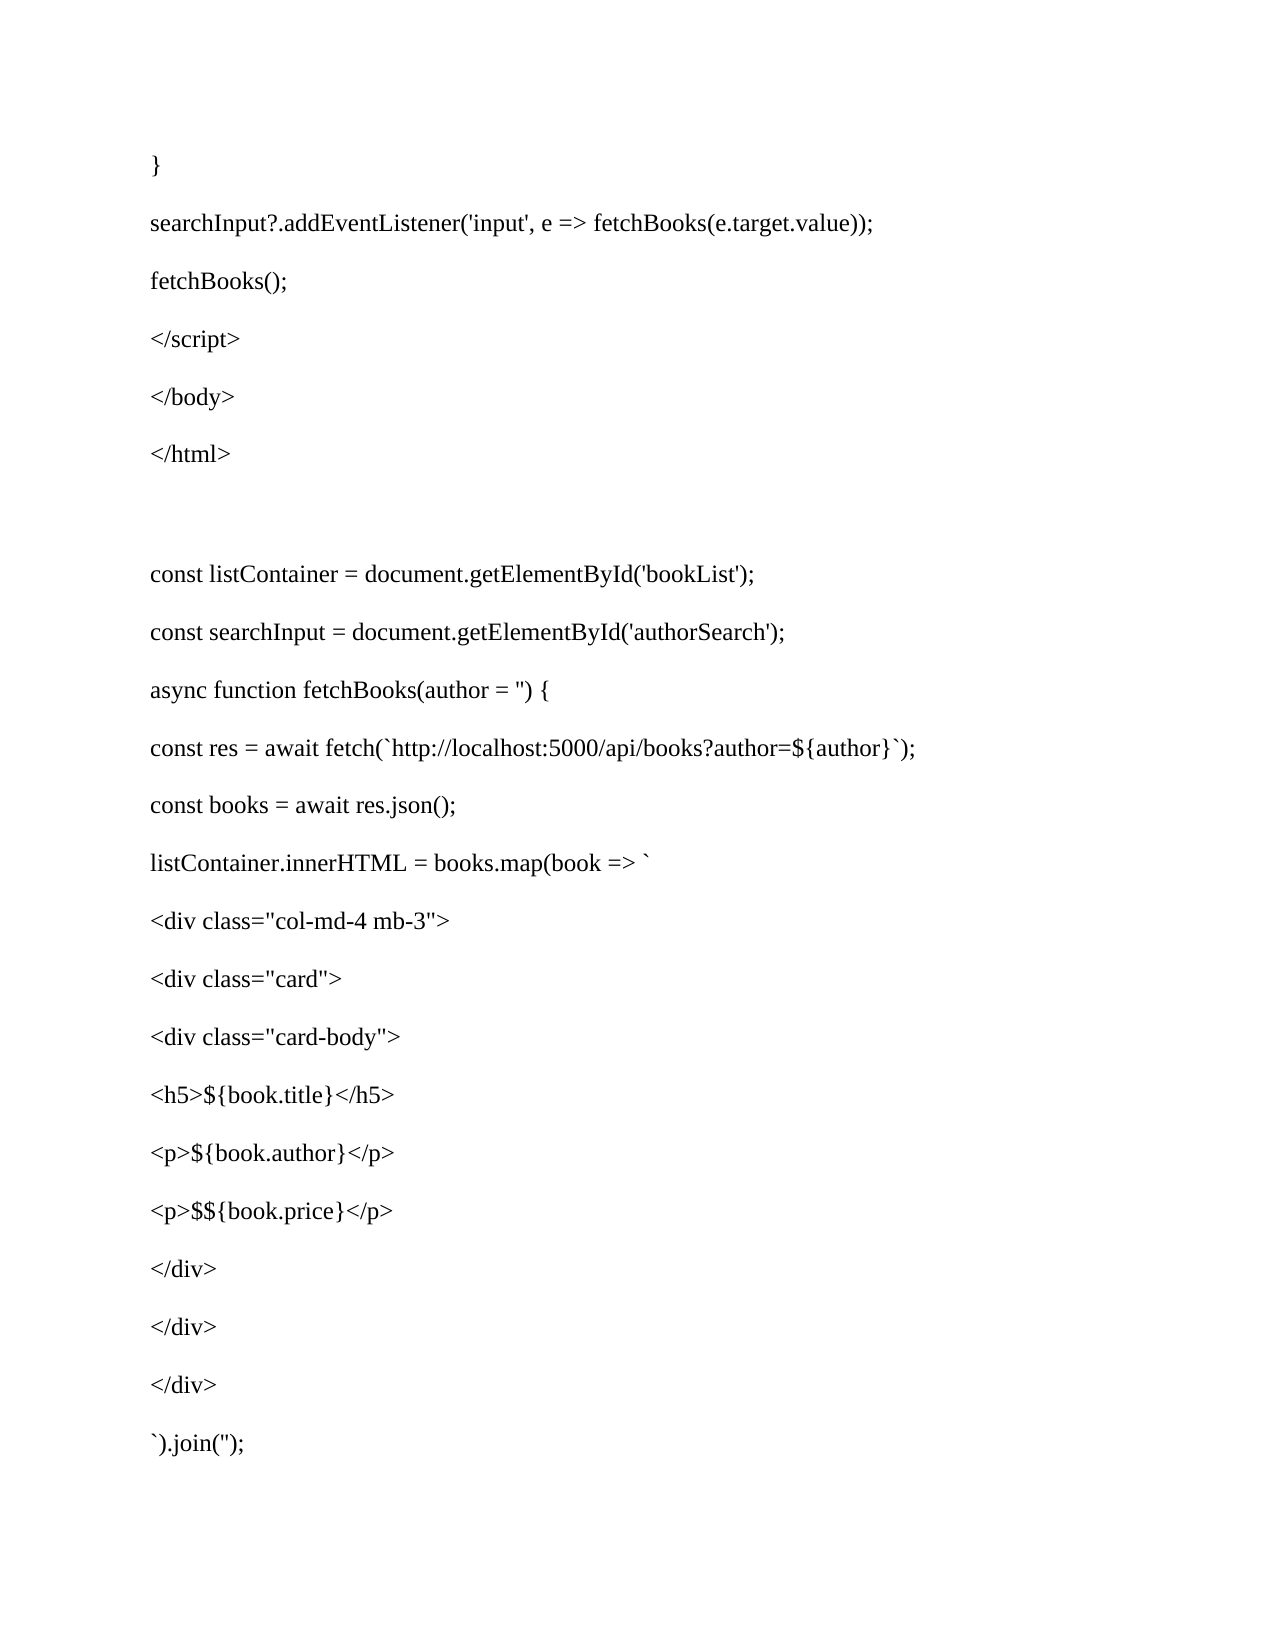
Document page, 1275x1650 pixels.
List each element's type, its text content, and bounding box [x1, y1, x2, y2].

text const listContainer = document.getElementById('bookList'); [150, 559, 1125, 588]
text <p>${book.author}</p> [150, 1138, 1125, 1167]
text <p>$${book.price}</p> [150, 1196, 1125, 1225]
text const res = await fetch(`http://localhost:5000/api/books?author=${author}`); [150, 733, 1125, 761]
text const searchInput = document.getElementById('authorSearch'); [150, 617, 1125, 646]
text `).join(''); [150, 1428, 1125, 1456]
text listContainer.innerHTML = books.map(book => ` [150, 848, 1125, 877]
text <div class="col-md-4 mb-3"> [150, 906, 1125, 935]
text <div class="card-body"> [150, 1022, 1125, 1051]
text searchInput?.addEventListener('input', e => fetchBooks(e.target.value)); [150, 208, 1125, 237]
text </div> [150, 1370, 1125, 1398]
text const books = await res.json(); [150, 791, 1125, 819]
text <div class="card"> [150, 964, 1125, 993]
text </html> [150, 439, 1125, 468]
text fetchBooks(); [150, 266, 1125, 294]
text <h5>${book.title}</h5> [150, 1080, 1125, 1109]
text </body> [150, 382, 1125, 410]
text </script> [150, 324, 1125, 352]
text async function fetchBooks(author = '') { [150, 675, 1125, 703]
text } [150, 150, 1125, 179]
text </div> [150, 1312, 1125, 1341]
text </div> [150, 1254, 1125, 1283]
